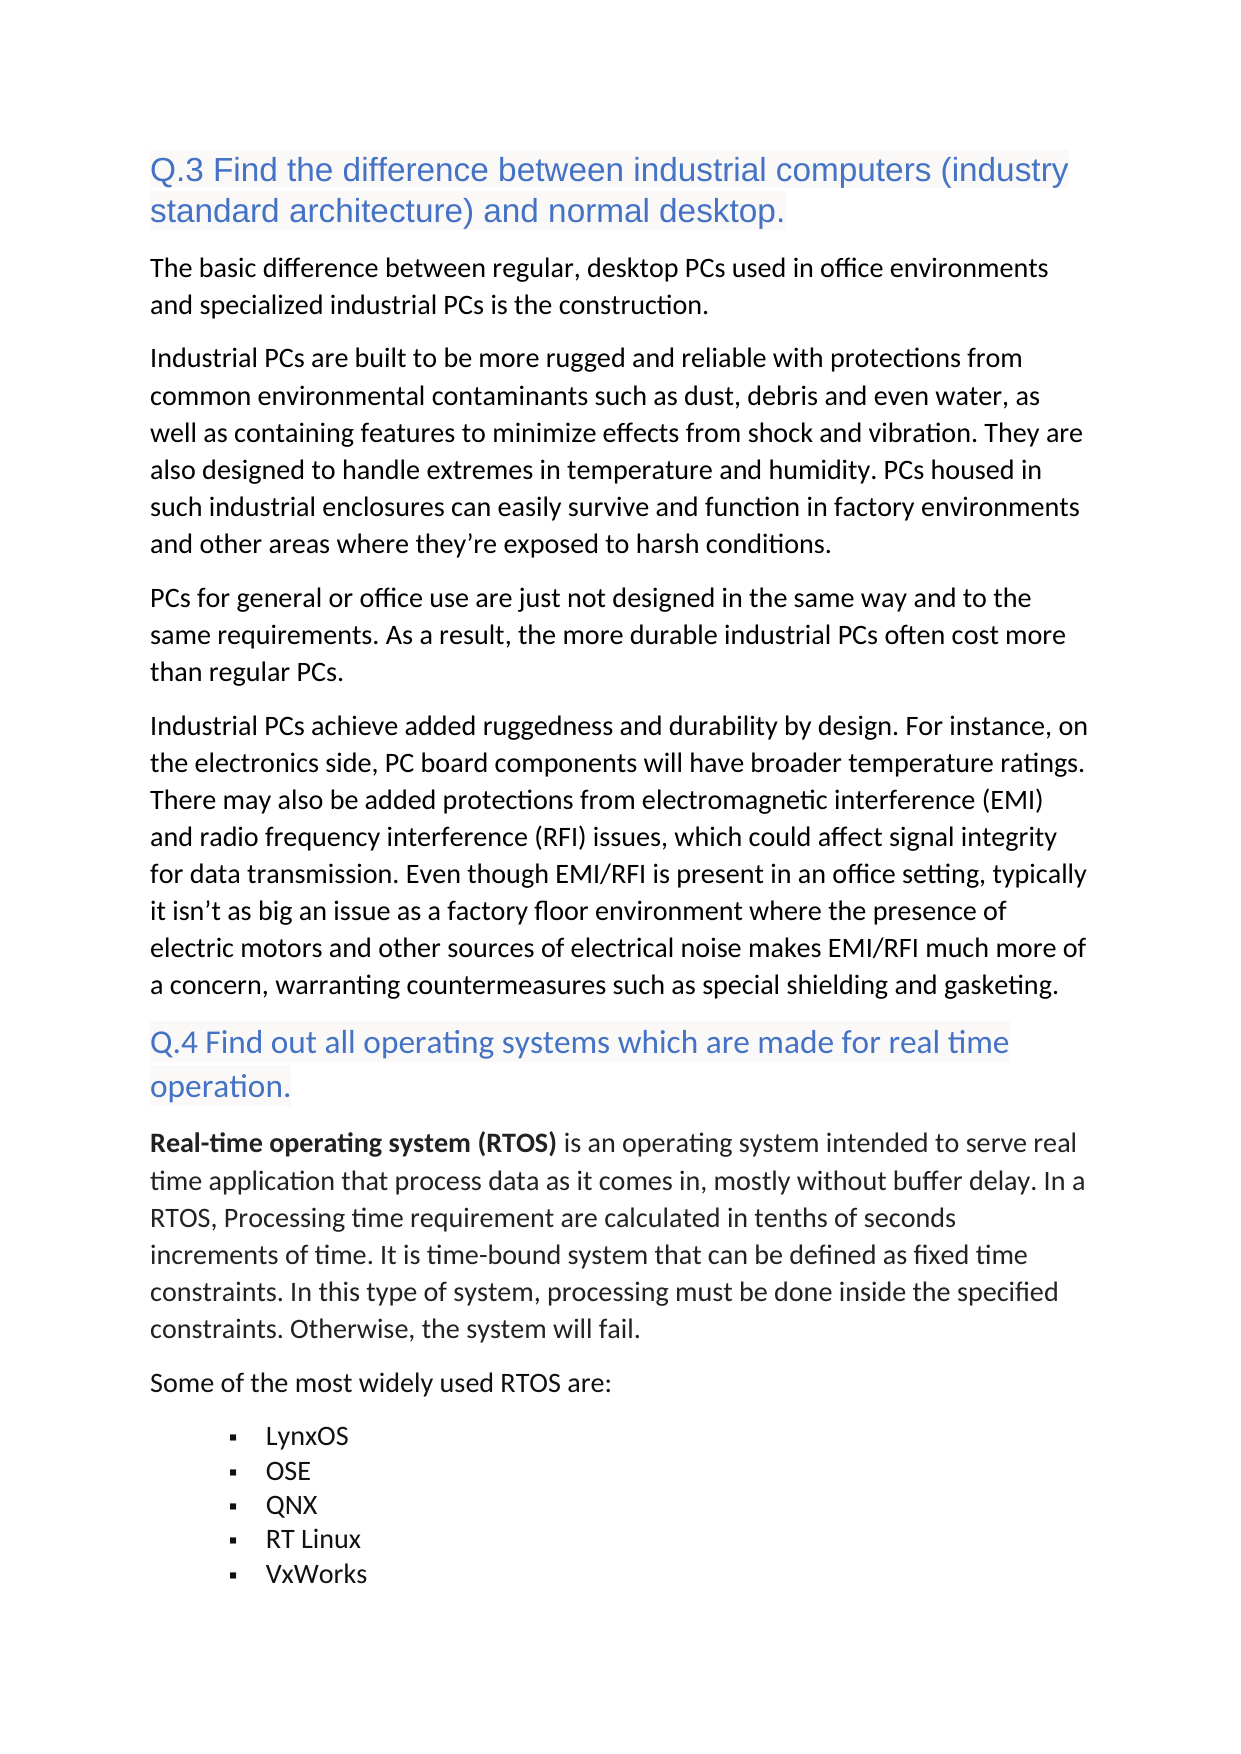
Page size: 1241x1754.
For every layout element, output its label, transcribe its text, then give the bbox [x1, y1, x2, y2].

text Q.3 Find the difference between industrial computers (industry standard architecture) and normal desktop. [150, 150, 1090, 230]
text Industrial PCs achieve added ruggedness and durability by design. For instance, on the electronics side, PC board components will have broader temperature ratings. There may also be added protections from electromagnetic interference (EMI) and radio frequency interference (RFI) issues, which could affect signal integrity for data transmission. Even though EMI/RFI is present in an office setting, typically it isn’t as big an issue as a factory floor environment where the presence of electric motors and other sources of electrical noise makes EMI/RFI much more of a concern, warranting countermeasures such as special shielding and gasketing. [150, 707, 1090, 1001]
text PCs for general or office use are just not designed in the same way and to the same requirements. As a result, the more durable industrial PCs often cost more than regular PCs. [150, 579, 1090, 688]
text Some of the most widely used RTOS are: [150, 1364, 1090, 1399]
text The basic difference between regular, desktop PCs used in office environments and specialized industrial PCs is the construction. [150, 249, 1090, 321]
list RT Linux [228, 1521, 1090, 1556]
list LynxOS [228, 1418, 1090, 1453]
text Q.4 Find out all operating systems which are made for real time operation. [150, 1021, 1090, 1106]
list OSE [228, 1453, 1090, 1487]
text Real-time operating system (RTOS) is an operating system intended to serve real time application that process data as it comes in, mostly without buffer delay. In a RTOS, Processing time requirement are calculated in tenths of seconds increments of time. It is time-bound system that can be defined as fixed time constraints. In this type of system, processing must be done inside the specified constraints. Otherwise, the system will fail. [150, 1125, 1090, 1345]
list VxWorks [228, 1556, 1090, 1590]
text Industrial PCs are built to be more rugged and reliable with protections from common environmental contaminants such as dust, debris and even water, as well as containing features to minimize effects from shock and vibration. They are also designed to handle extremes in temperature and humidity. PCs housed in such industrial enclosures can easily survive and function in factory environments and other areas where they’re exposed to harsh conditions. [150, 340, 1090, 560]
list QNX [228, 1487, 1090, 1521]
